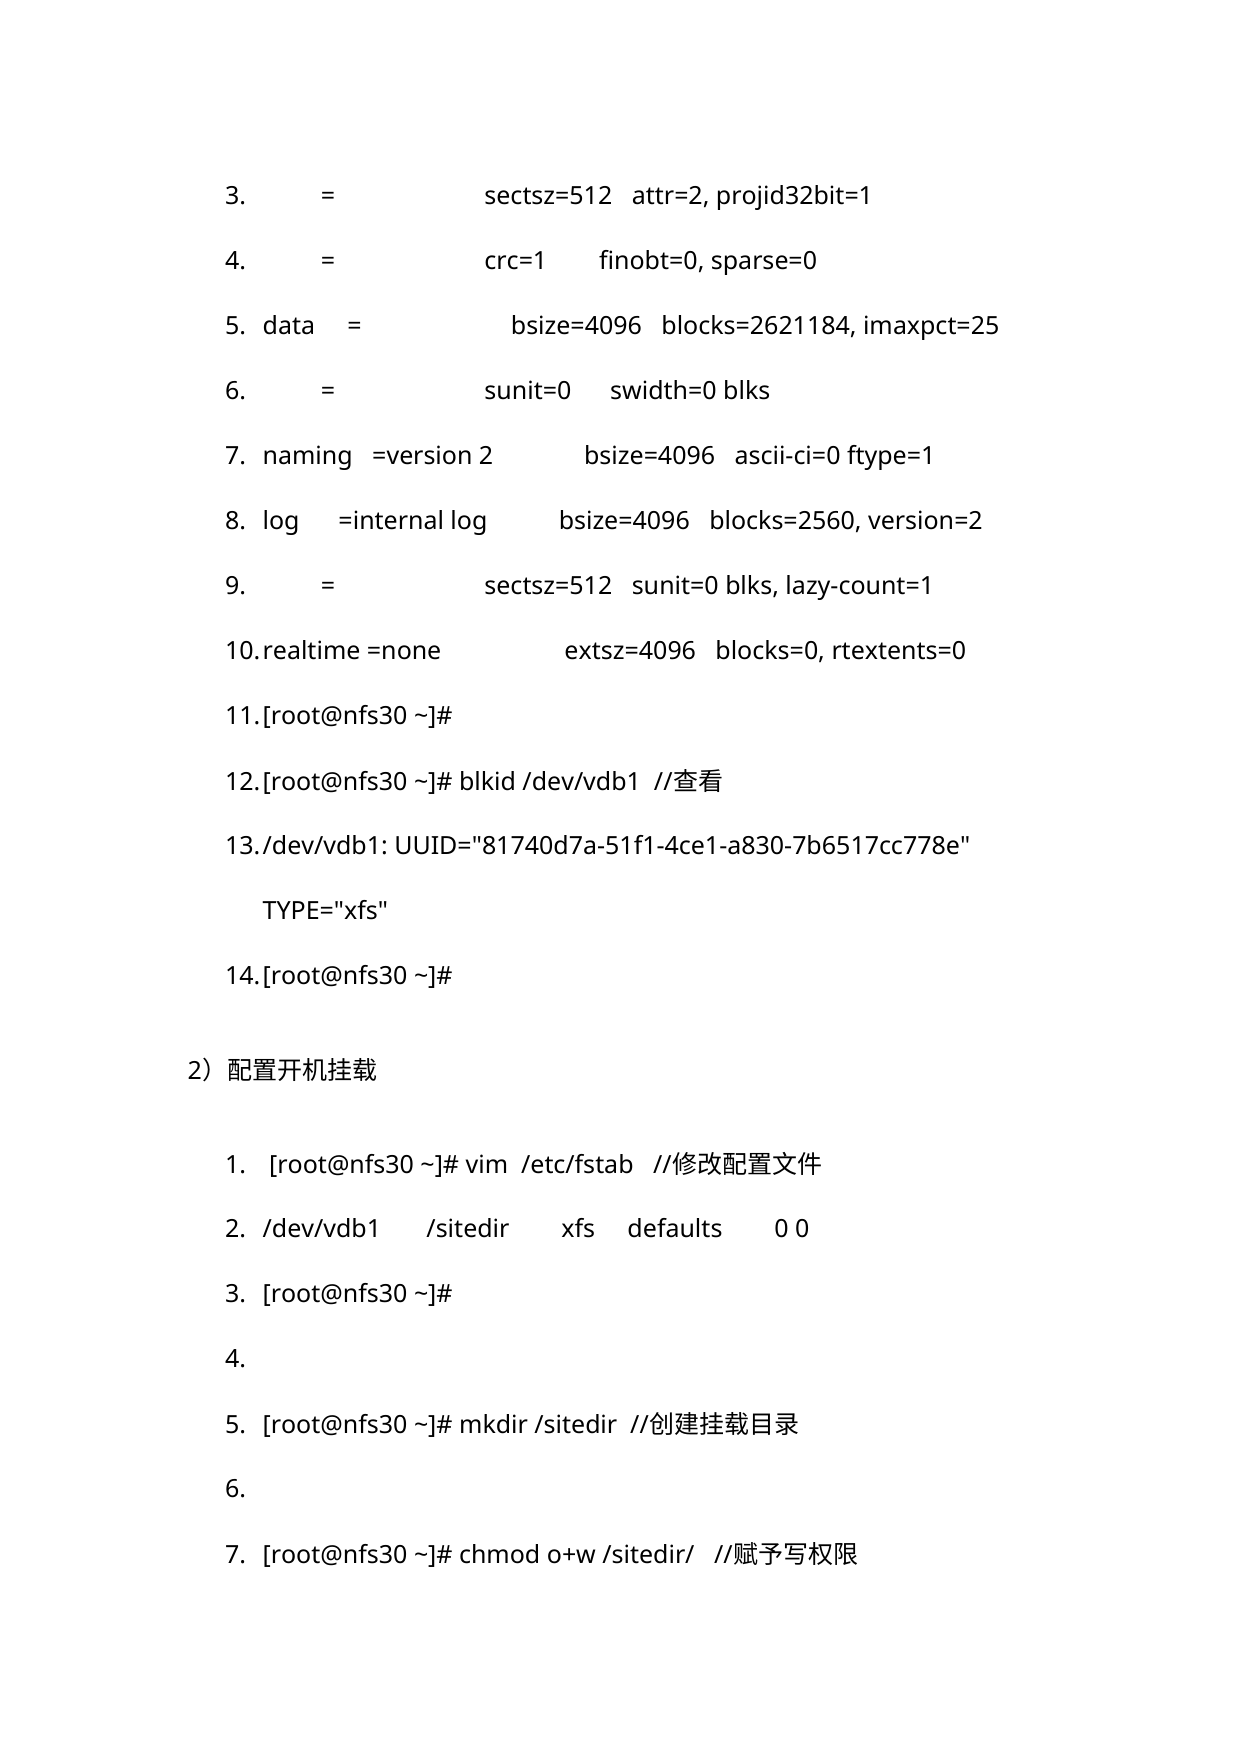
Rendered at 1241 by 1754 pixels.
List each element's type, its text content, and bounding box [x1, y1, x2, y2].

list = sectsz=512 attr=2, projid32bit=1 [225, 162, 1053, 227]
list data = bsize=4096 blocks=2621184, imaxpct=25 [225, 292, 1053, 357]
list [root@nfs30 ~]# mkdir /sitedir //创建挂载目录 [225, 1390, 1053, 1455]
list /dev/vdb1 /sitedir xfs defaults 0 0 [225, 1195, 1053, 1260]
list [root@nfs30 ~]# [225, 1260, 1053, 1325]
list log =internal log bsize=4096 blocks=2560, version=2 [225, 487, 1053, 552]
list [root@nfs30 ~]# [225, 942, 1053, 1007]
list = sectsz=512 sunit=0 blks, lazy-count=1 [225, 552, 1053, 617]
list [root@nfs30 ~]# [225, 682, 1053, 747]
list [root@nfs30 ~]# chmod o+w /sitedir/ //赋予写权限 [225, 1520, 1053, 1585]
list realtime =none extsz=4096 blocks=0, rtextents=0 [225, 617, 1053, 682]
list = crc=1 finobt=0, sparse=0 [225, 227, 1053, 292]
list /dev/vdb1: UUID="81740d7a-51f1-4ce1-a830-7b6517cc778e" TYPE="xfs" [225, 812, 1053, 942]
list [root@nfs30 ~]# vim /etc/fstab //修改配置文件 [225, 1130, 1053, 1195]
text 2）配置开机挂载 [187, 1036, 1053, 1101]
list naming =version 2 bsize=4096 ascii-ci=0 ftype=1 [225, 422, 1053, 487]
list [root@nfs30 ~]# blkid /dev/vdb1 //查看 [225, 747, 1053, 812]
list = sunit=0 swidth=0 blks [225, 357, 1053, 422]
